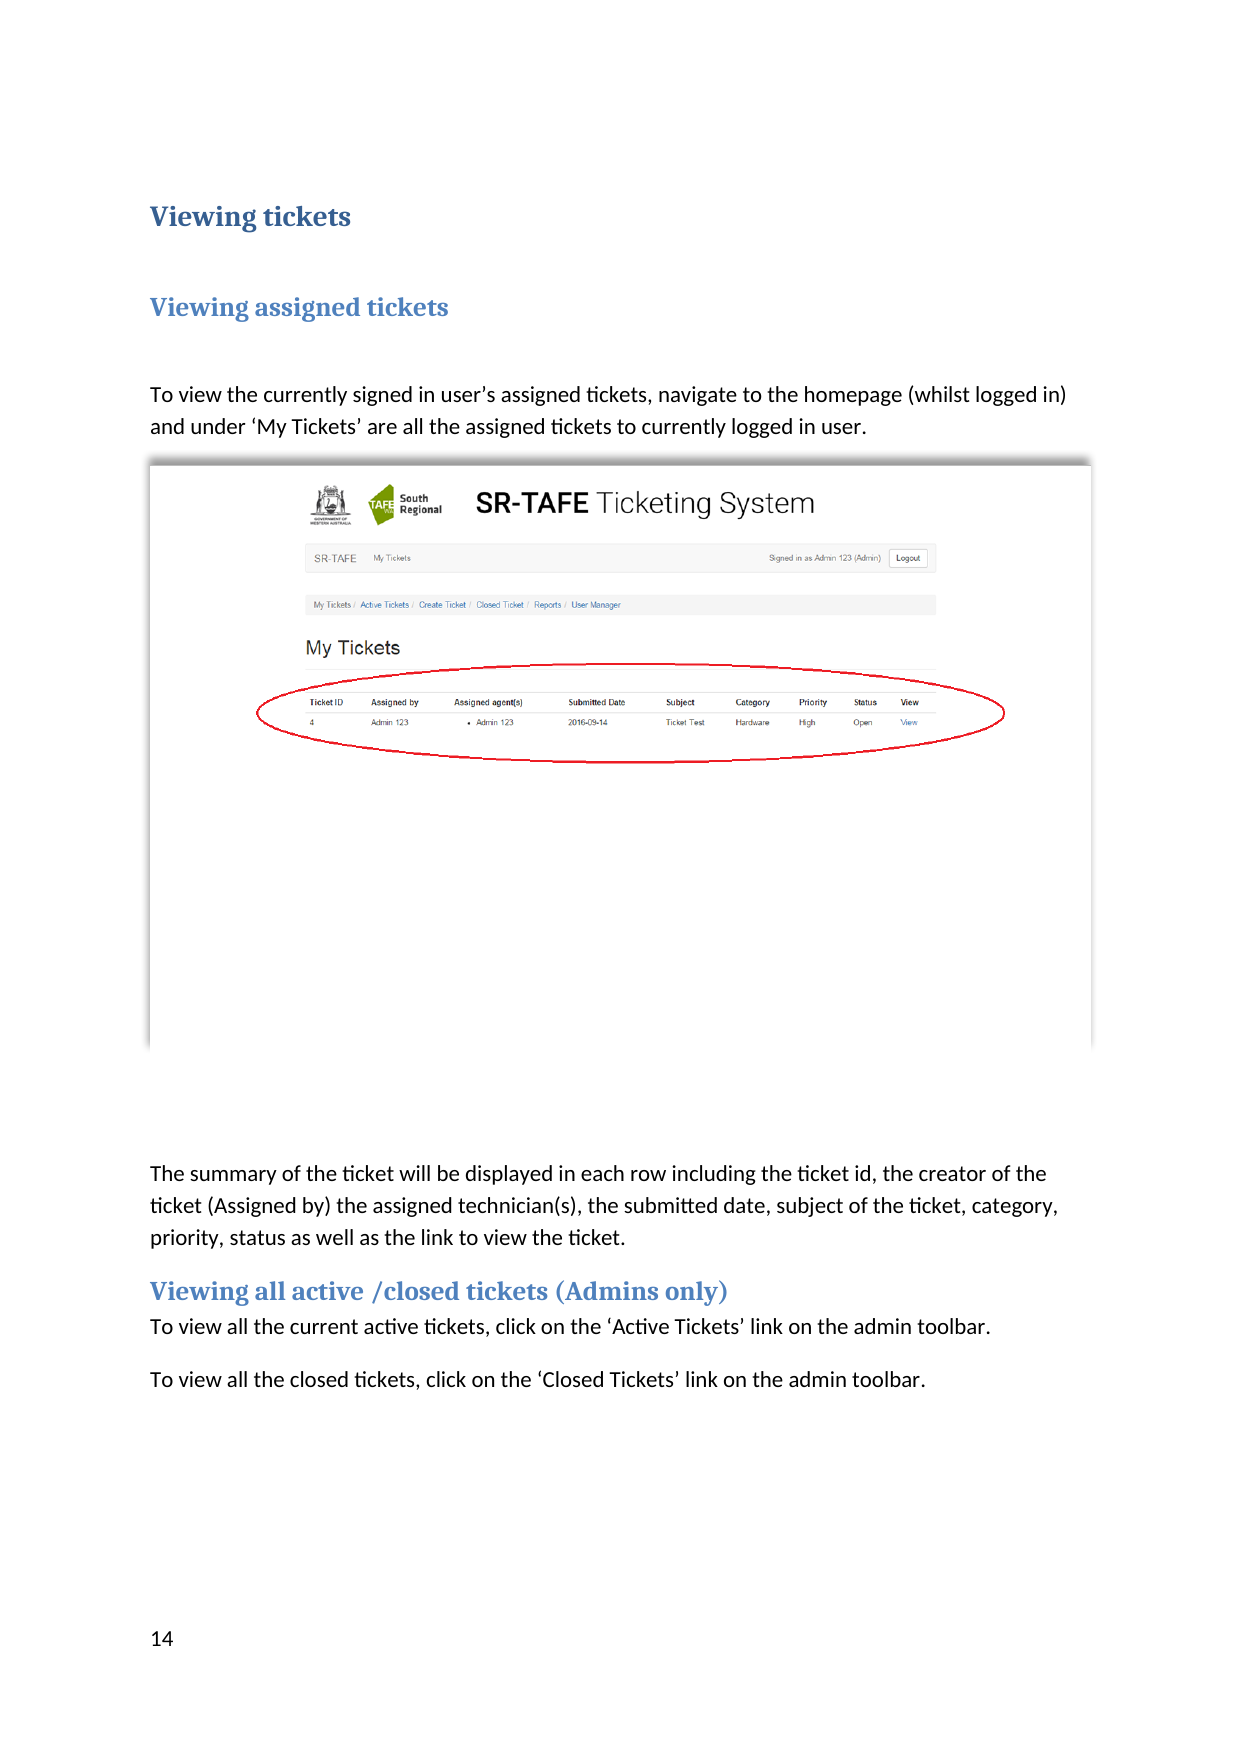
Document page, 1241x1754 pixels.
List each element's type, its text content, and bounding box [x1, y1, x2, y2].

subtitle Viewing tickets [150, 200, 1090, 233]
subtitle Viewing all active /closed tickets (Admins only) [150, 1276, 1090, 1307]
subtitle Viewing assigned tickets [150, 292, 1090, 323]
text To view the currently signed in user’s assigned tickets, navigate to the homepage (whilst logged in) and under ‘My Tickets’ are all the assigned tickets to currently logged in user. [150, 380, 1090, 441]
text The summary of the ticket will be displayed in each row including the ticket id, the creator of the ticket (Assigned by) the assigned technician(s), the submitted date, subject of the ticket, category, priority, status as well as the link to view the ticket. [150, 1159, 1090, 1251]
text To view all the closed tickets, click on the ‘Closed Tickets’ link on the admin toolbar. [150, 1365, 1090, 1393]
picture [150, 465, 1091, 1054]
text To view all the current active tickets, click on the ‘Active Tickets’ link on the admin toolbar. [150, 1312, 1090, 1340]
